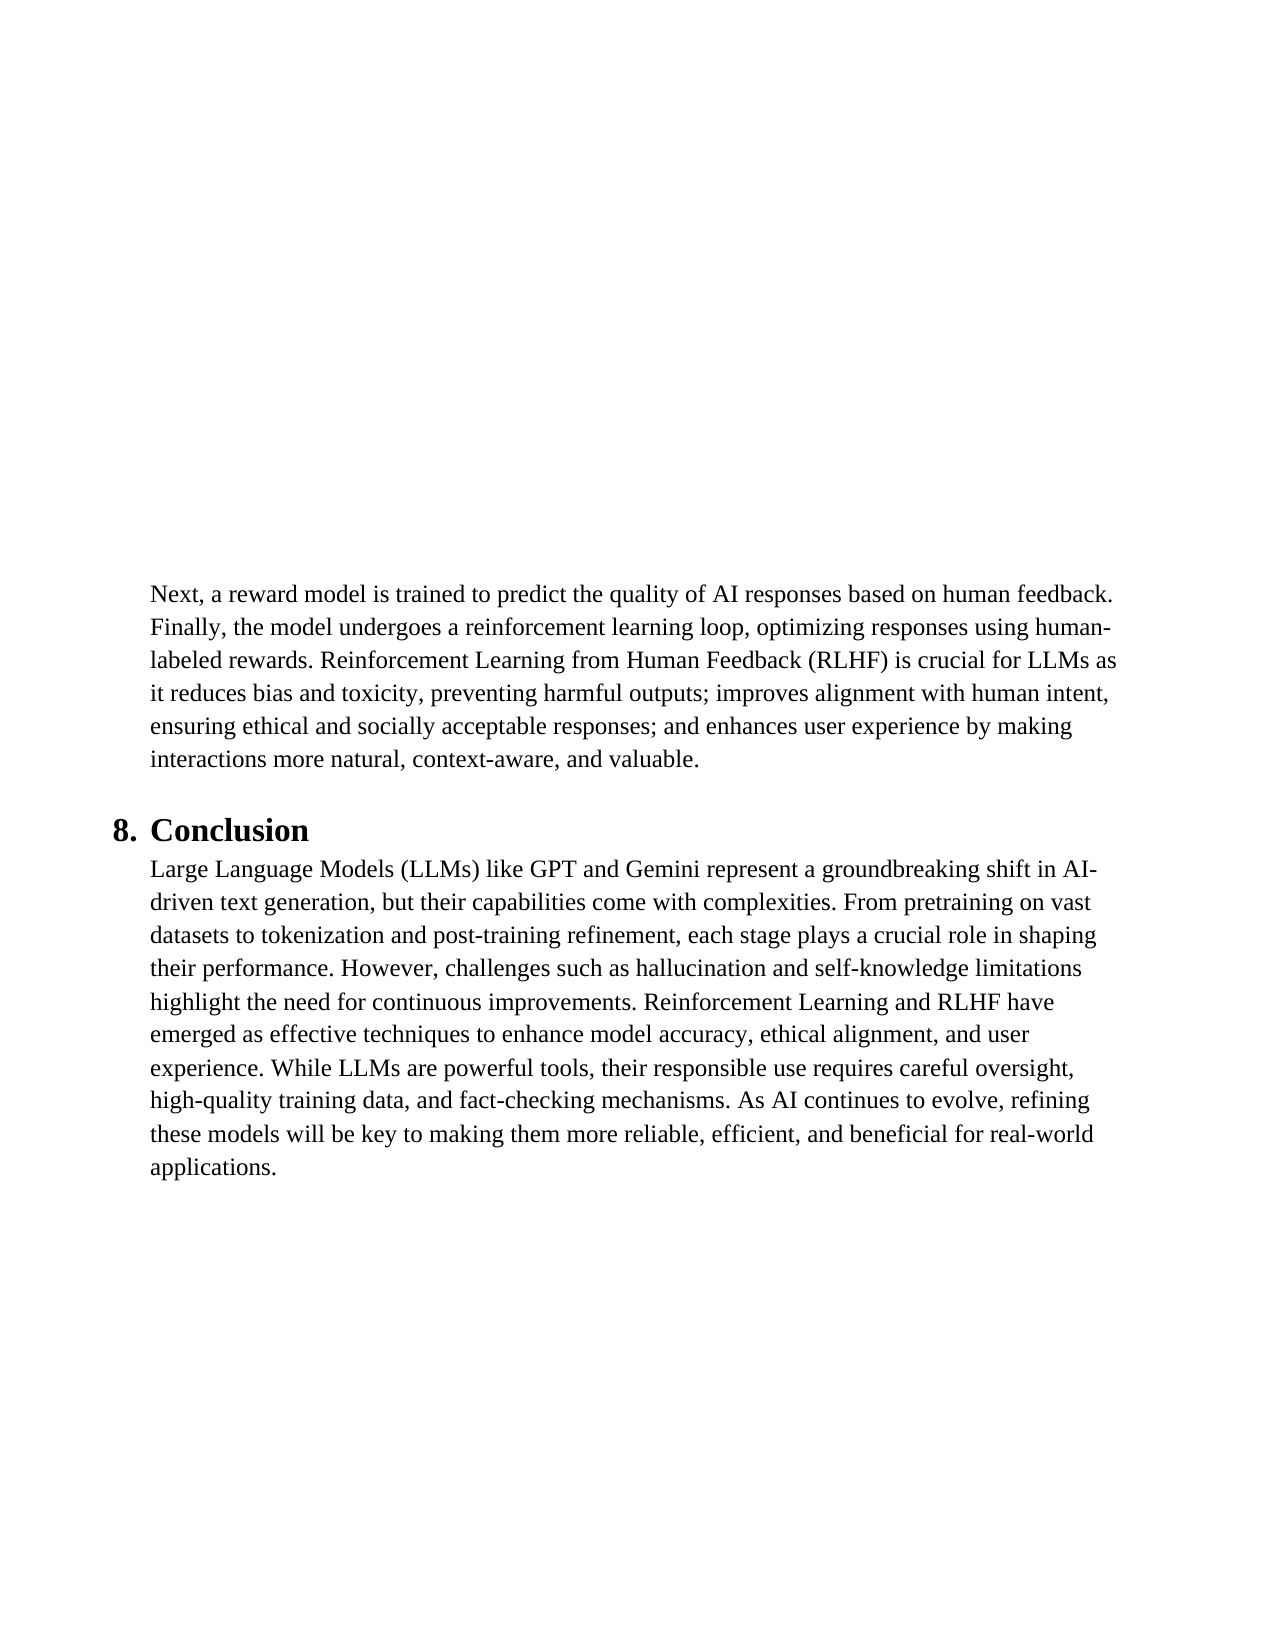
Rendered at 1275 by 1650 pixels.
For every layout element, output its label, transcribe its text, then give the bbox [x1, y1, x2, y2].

list Next, a reward model is trained to predict the quality of AI responses based on human feedback. Finally, the model undergoes a reinforcement learning loop, optimizing responses using human-labeled rewards. Reinforcement Learning from Human Feedback (RLHF) is crucial for LLMs as it reduces bias and toxicity, preventing harmful outputs; improves alignment with human intent, ensuring ethical and socially acceptable responses; and enhances user experience by making interactions more natural, context-aware, and valuable. [150, 579, 1125, 773]
list Conclusion [112, 810, 1125, 849]
list Large Language Models (LLMs) like GPT and Gemini represent a groundbreaking shift in AI-driven text generation, but their capabilities come with complexities. From pretraining on vast datasets to tokenization and post-training refinement, each stage plays a crucial role in shaping their performance. However, challenges such as hallucination and self-knowledge limitations highlight the need for continuous improvements. Reinforcement Learning and RLHF have emerged as effective techniques to enhance model accuracy, ethical alignment, and user experience. While LLMs are powerful tools, their responsible use requires careful oversight, high-quality training data, and fact-checking mechanisms. As AI continues to evolve, refining these models will be key to making them more reliable, efficient, and beneficial for real-world applications. [150, 854, 1125, 1180]
